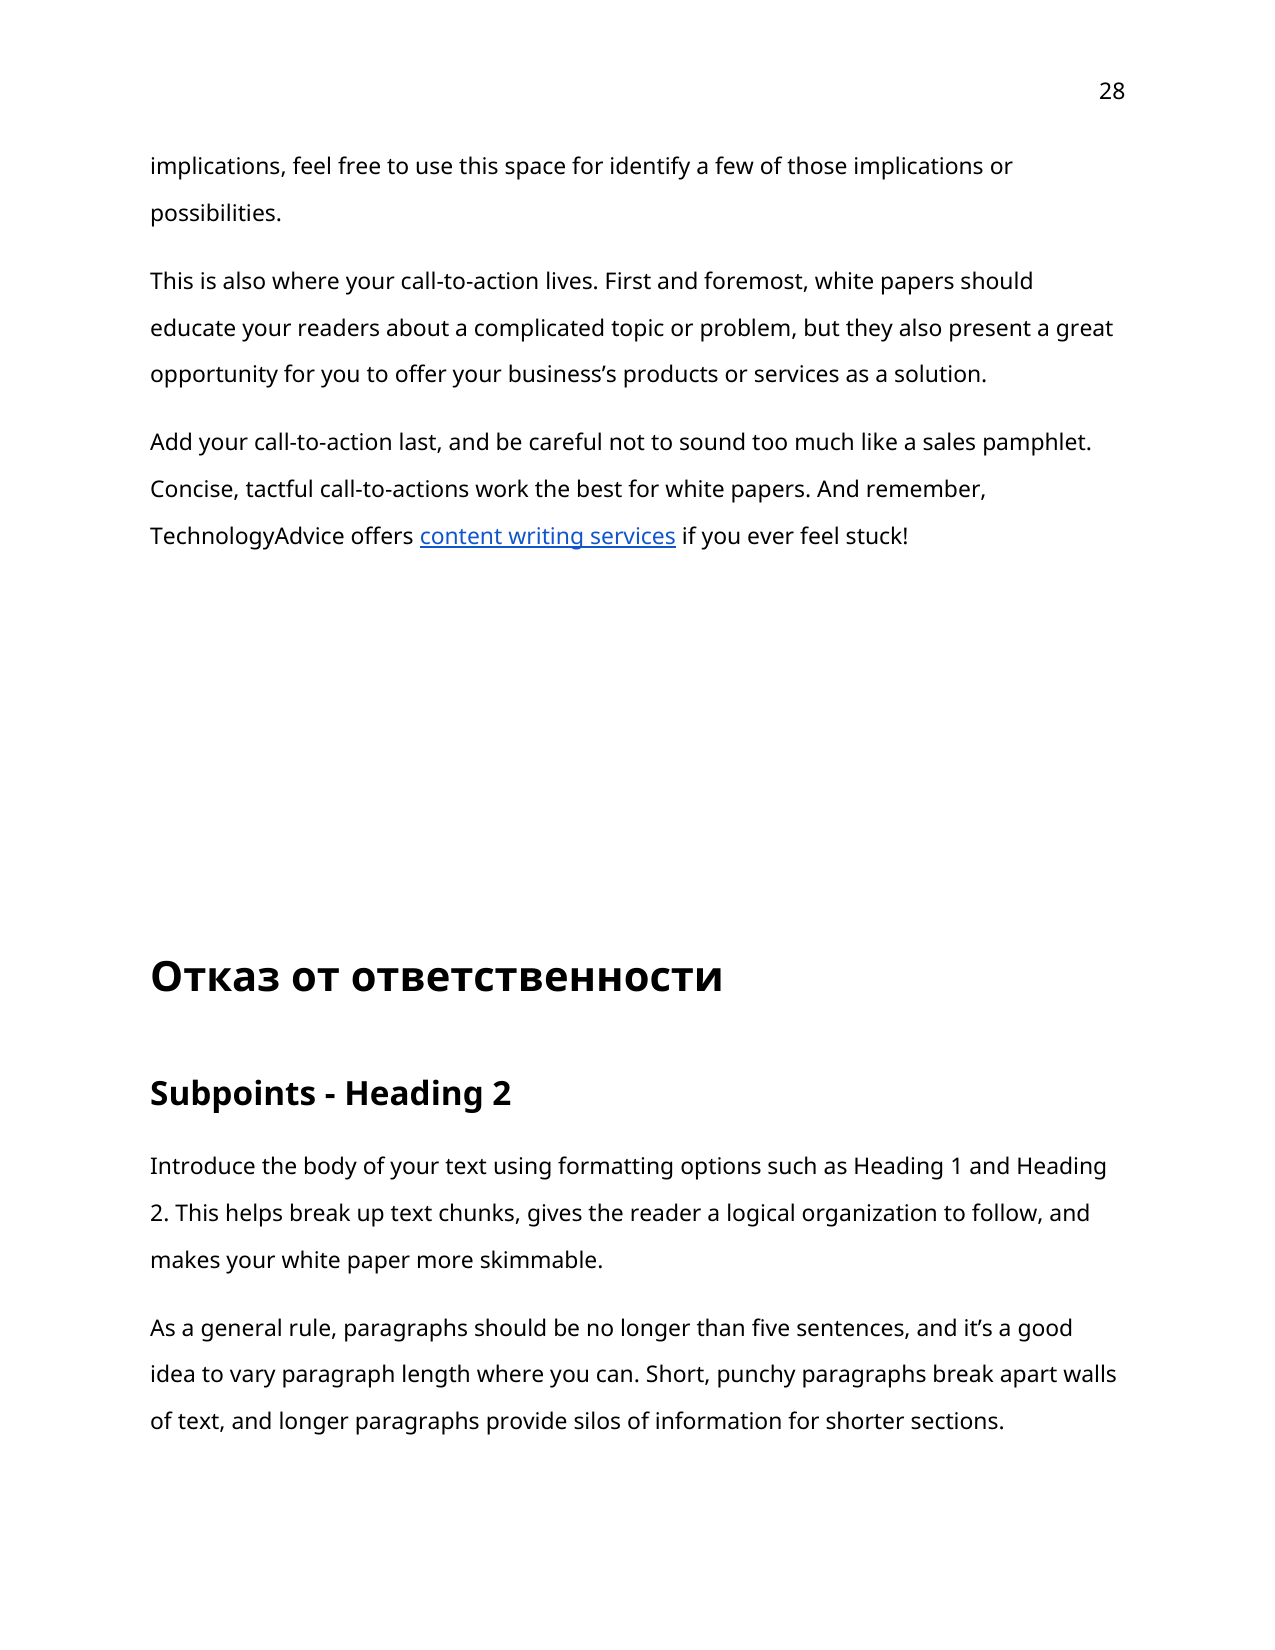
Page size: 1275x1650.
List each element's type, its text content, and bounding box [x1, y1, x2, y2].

text As a general rule, paragraphs should be no longer than five sentences, and it’s a good idea to vary paragraph length where you can. Short, punchy paragraphs break apart walls of text, and longer paragraphs provide silos of information for shorter sections. [150, 1312, 1125, 1437]
subtitle Отказ от ответственности [150, 947, 1125, 1004]
text Introduce the body of your text using formatting options such as Heading 1 and Heading 2. This helps break up text chunks, gives the reader a logical organization to follow, and makes your white paper more skimmable. [150, 1150, 1125, 1275]
text This is also where your call-to-action lives. First and foremost, white papers should educate your readers about a complicated topic or problem, but they also present a great opportunity for you to offer your business’s products or services as a solution. [150, 264, 1125, 389]
subtitle Subpoints - Heading 2 [150, 1069, 1125, 1115]
text Add your call-to-action last, and be careful not to sound too much like a sales pamphlet. Concise, tactful call-to-actions work the best for white papers. And remember, TechnologyAdvice offers content writing services if you ever feel stuck! [150, 426, 1125, 551]
